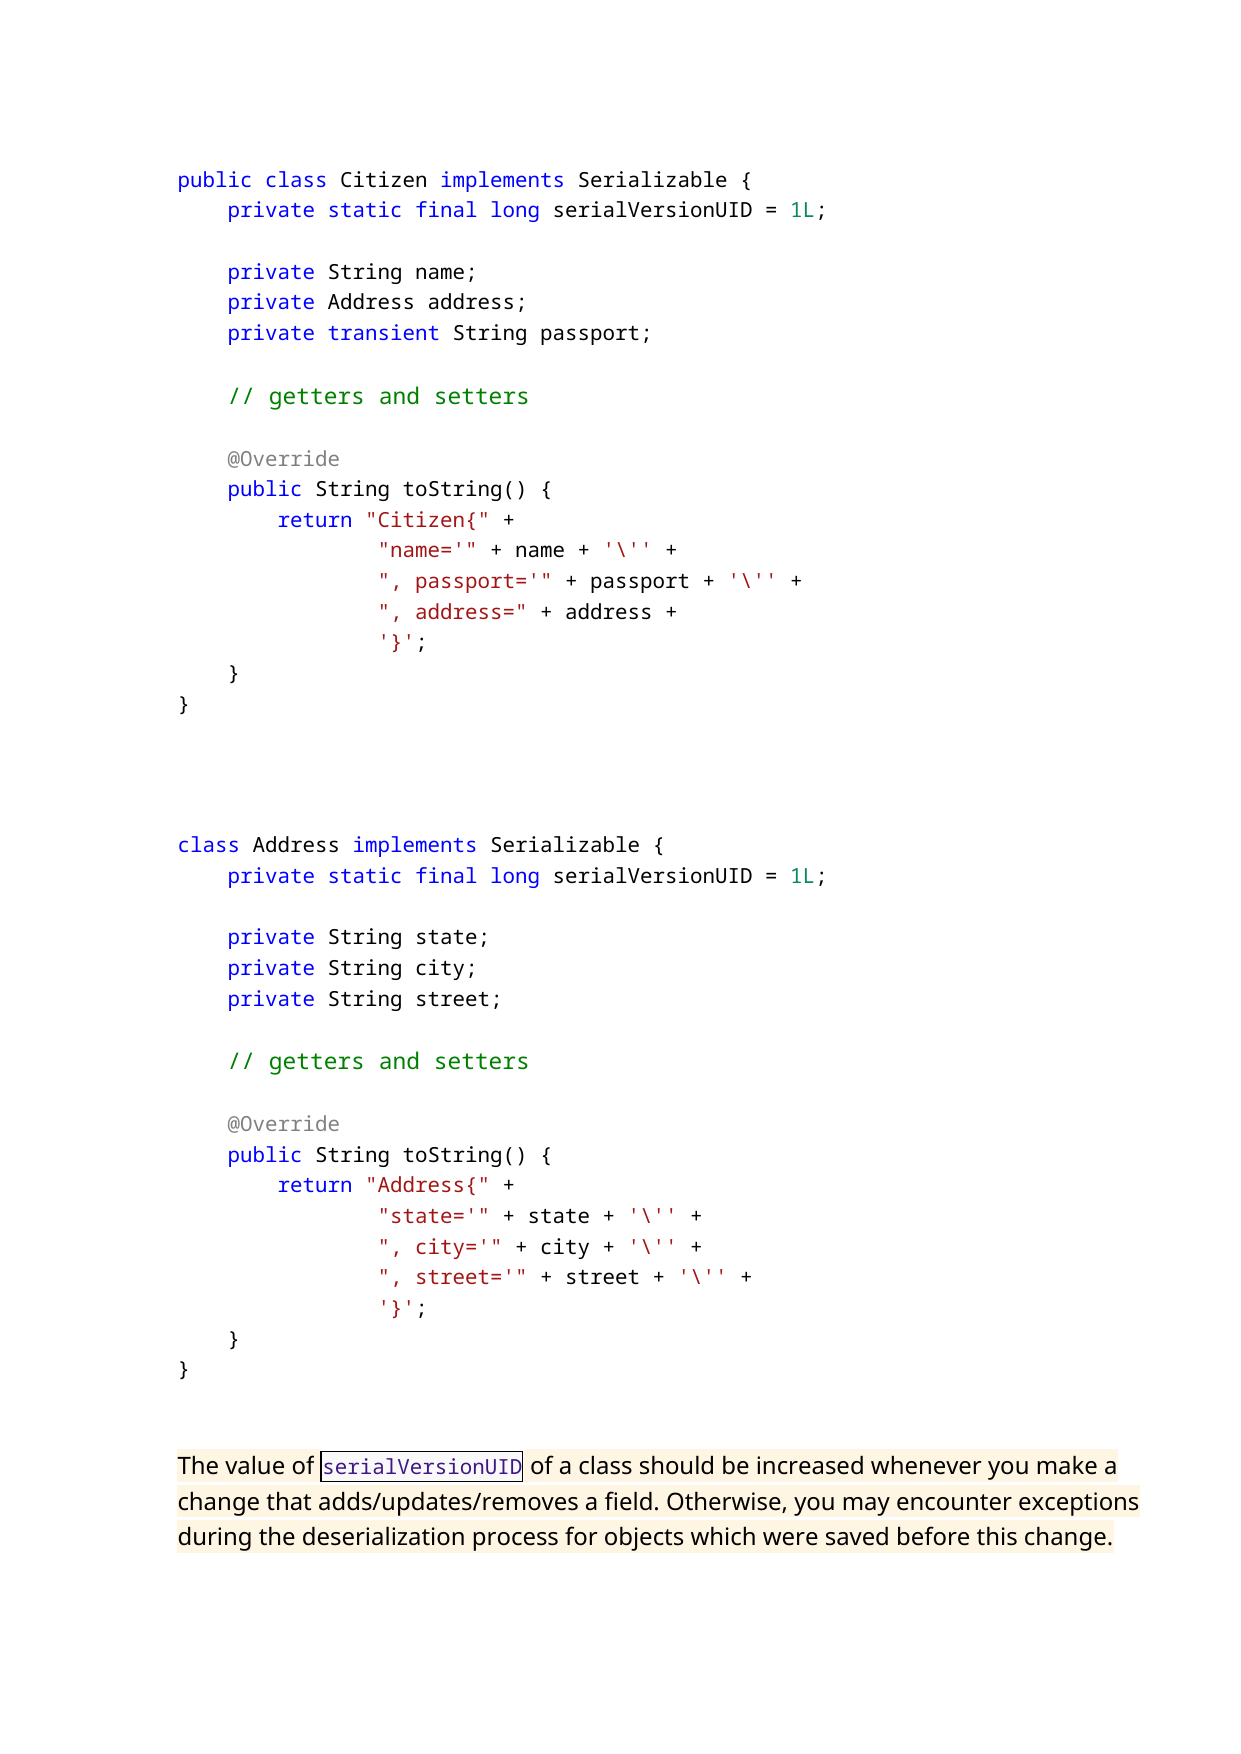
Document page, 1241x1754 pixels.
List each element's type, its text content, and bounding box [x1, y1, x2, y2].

text public class Citizen implements Serializable { private static final long serialVersionUID = 1L; private String name; private Address address; private transient String passport; // getters and setters @Override public String toString() { return "Citizen{" + "name='" + name + '\'' + ", passport='" + passport + '\'' + ", address=" + address + '}'; } } [177, 165, 1152, 717]
text The value of serialVersionUID of a class should be increased whenever you make a change that adds/updates/removes a field. Otherwise, you may encounter exceptions during the deserialization process for objects which were saved before this change. [177, 1449, 1152, 1553]
text class Address implements Serializable { private static final long serialVersionUID = 1L; private String state; private String city; private String street; // getters and setters @Override public String toString() { return "Address{" + "state='" + state + '\'' + ", city='" + city + '\'' + ", street='" + street + '\'' + '}'; } } [177, 831, 1152, 1383]
